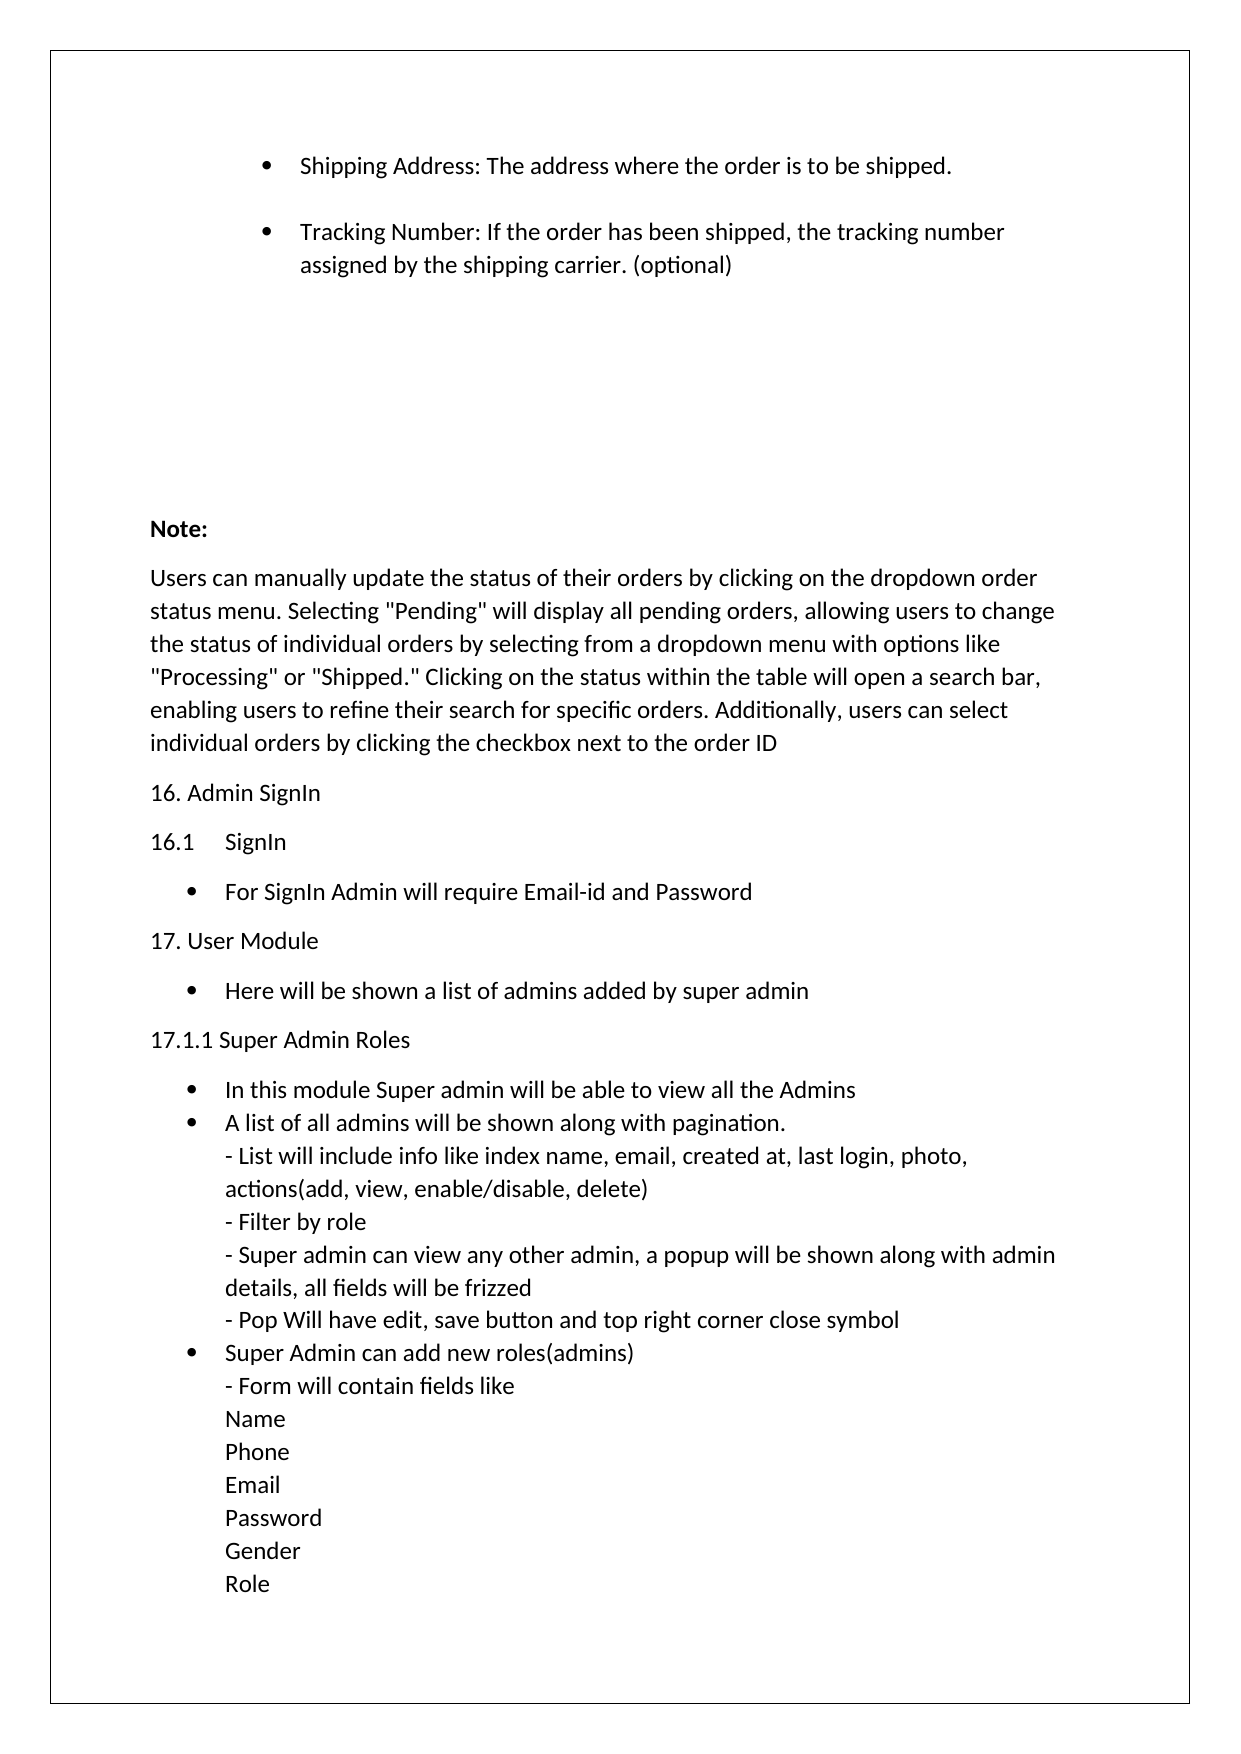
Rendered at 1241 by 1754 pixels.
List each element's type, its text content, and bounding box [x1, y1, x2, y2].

list Gender [225, 1535, 1090, 1566]
text 16.1 SignIn [150, 826, 1090, 857]
text 17.1.1 Super Admin Roles [150, 1024, 1090, 1055]
list Password [225, 1502, 1090, 1533]
list Here will be shown a list of admins added by super admin [187, 975, 1090, 1006]
list In this module Super admin will be able to view all the Admins [187, 1074, 1090, 1105]
list For SignIn Admin will require Email-id and Password [187, 876, 1090, 906]
list A list of all admins will be shown along with pagination. [187, 1107, 1090, 1138]
list Email [225, 1469, 1090, 1500]
list - Form will contain fields like [225, 1370, 1090, 1401]
list Phone [225, 1436, 1090, 1467]
list - Filter by role [225, 1206, 1090, 1236]
text Users can manually update the status of their orders by clicking on the dropdown order status menu. Selecting "Pending" will display all pending orders, allowing users to change the status of individual orders by selecting from a dropdown menu with options like "Processing" or "Shipped." Clicking on the status within the table will open a search bar, enabling users to refine their search for specific orders. Additionally, users can select individual orders by clicking the checkbox next to the order ID [150, 562, 1090, 758]
list - Super admin can view any other admin, a popup will be shown along with admin details, all fields will be frizzed [225, 1239, 1090, 1302]
list Tracking Number: If the order has been shipped, the tracking number assigned by the shipping carrier. (optional) [262, 216, 1090, 279]
list Shipping Address: The address where the order is to be shipped. [262, 150, 1090, 181]
list Role [225, 1568, 1090, 1598]
text 16. Admin SignIn [150, 777, 1090, 807]
list Name [225, 1403, 1090, 1434]
text Note: [150, 513, 1090, 543]
list Super Admin can add new roles(admins) [187, 1337, 1090, 1368]
list - Pop Will have edit, save button and top right corner close symbol [225, 1304, 1090, 1335]
text 17. User Module [150, 925, 1090, 956]
list - List will include info like index name, email, created at, last login, photo, actions(add, view, enable/disable, delete) [225, 1140, 1090, 1203]
